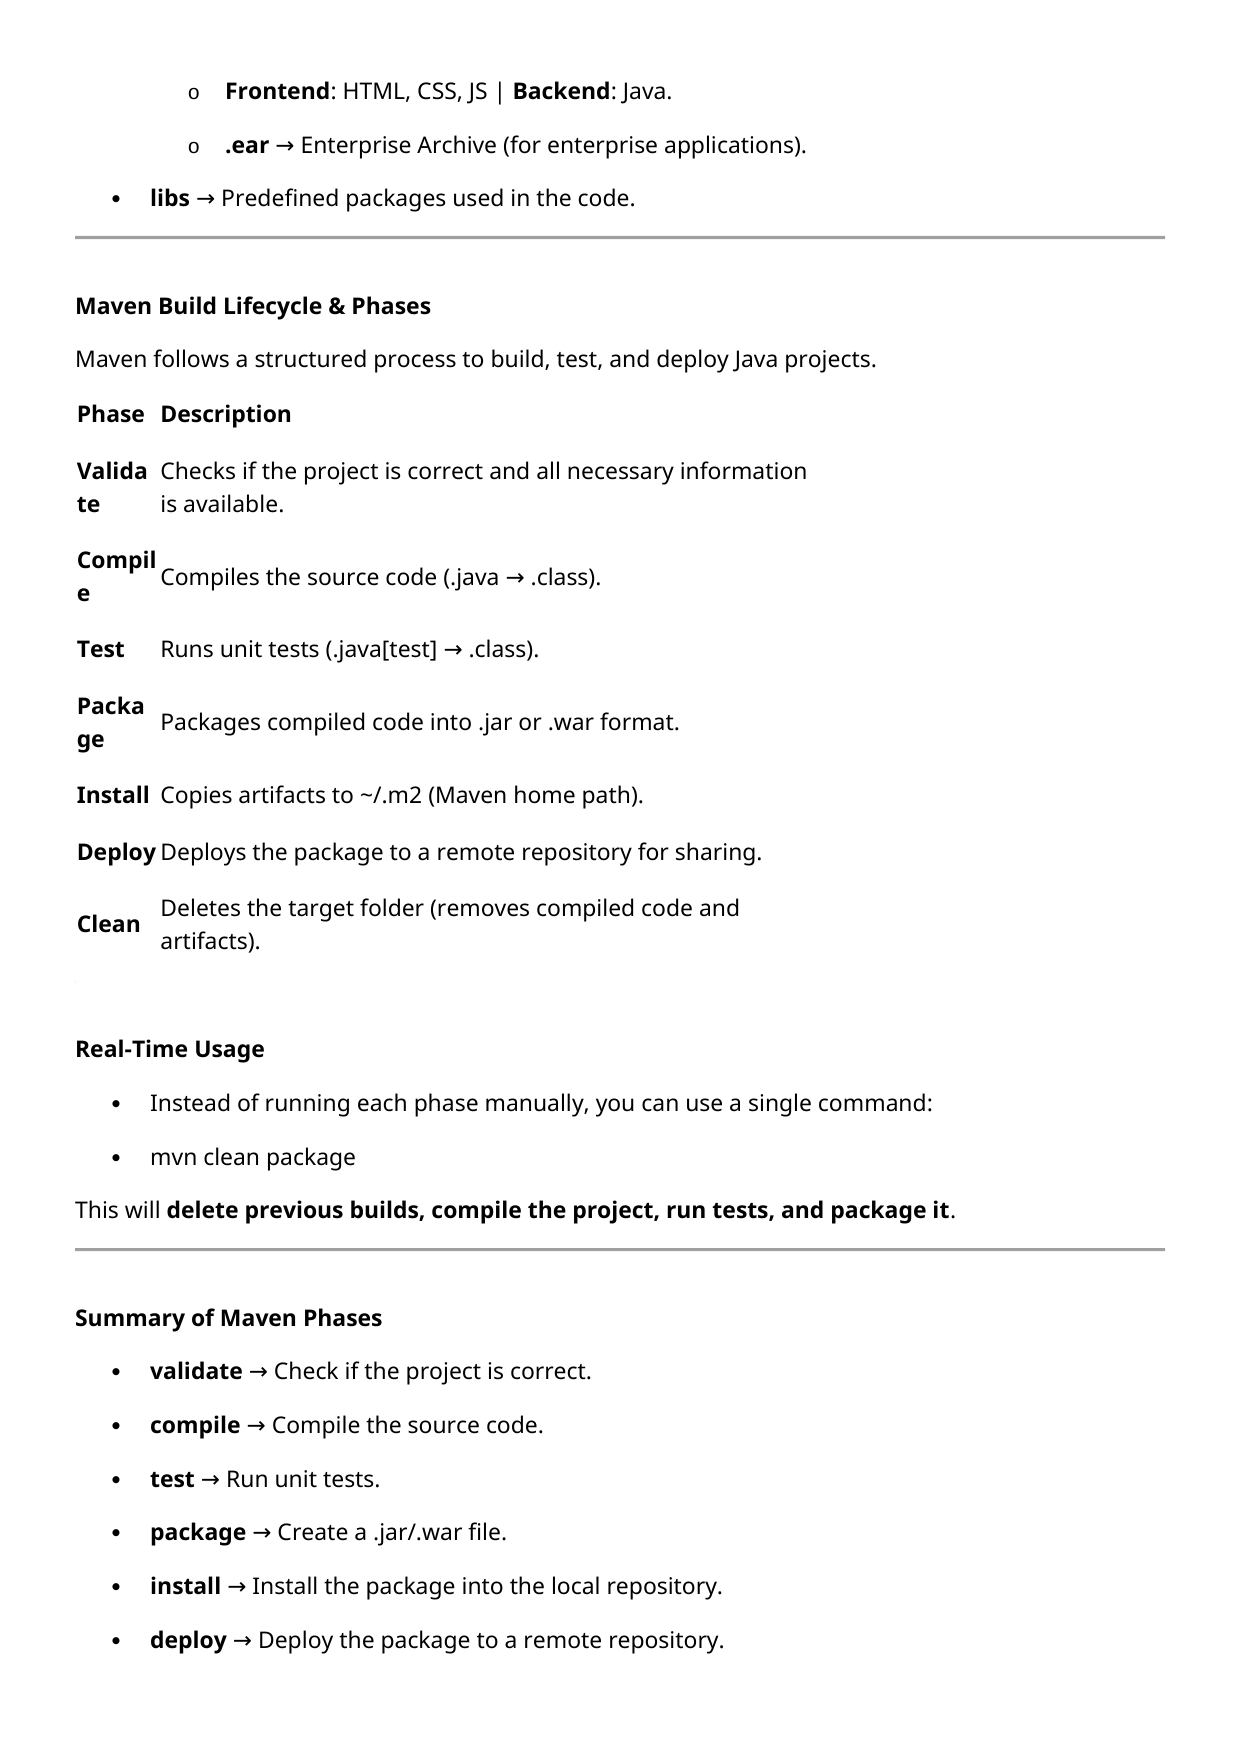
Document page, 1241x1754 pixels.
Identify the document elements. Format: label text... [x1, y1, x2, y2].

table_cell Packages compiled code into .jar or .war format. [159, 688, 832, 778]
table_header Description [159, 397, 832, 453]
table_cell Test [75, 632, 158, 688]
table_cell Compiles the source code (.java → .class). [159, 543, 832, 632]
list test → Run unit tests. [112, 1463, 1165, 1494]
text Real-Time Usage [75, 1033, 1165, 1065]
table_cell Compile [75, 543, 158, 632]
list validate → Check if the project is correct. [112, 1355, 1165, 1387]
list package → Create a .jar/.war file. [112, 1516, 1165, 1547]
table_cell Clean [75, 891, 158, 980]
table_cell Validate [75, 453, 158, 543]
table_cell Install [75, 778, 158, 834]
table_cell Deletes the target folder (removes compiled code and artifacts). [159, 891, 832, 980]
list deploy → Deploy the package to a remote repository. [112, 1623, 1165, 1655]
list compile → Compile the source code. [112, 1409, 1165, 1440]
table_cell Deploys the package to a remote repository for sharing. [159, 834, 832, 891]
text Maven Build Lifecycle & Phases [75, 289, 1165, 321]
text Summary of Maven Phases [75, 1302, 1165, 1333]
table_cell Package [75, 688, 158, 778]
list mvn clean package [112, 1141, 1165, 1172]
table_header Phase [75, 397, 158, 453]
table_cell Deploy [75, 834, 158, 891]
table_cell Runs unit tests (.java[test] → .class). [159, 632, 832, 688]
list Instead of running each phase manually, you can use a single command: [112, 1087, 1165, 1118]
list Frontend: HTML, CSS, JS | Backend: Java. [187, 75, 1165, 106]
text Maven follows a structured process to build, test, and deploy Java projects. [75, 343, 1165, 374]
list install → Install the package into the local repository. [112, 1570, 1165, 1601]
list .ear → Enterprise Archive (for enterprise applications). [187, 129, 1165, 160]
list libs → Predefined packages used in the code. [112, 182, 1165, 213]
table_cell Checks if the project is correct and all necessary information is available. [159, 453, 832, 543]
text This will delete previous builds, compile the project, run tests, and package it. [75, 1194, 1165, 1226]
table_cell Copies artifacts to ~/.m2 (Maven home path). [159, 778, 832, 834]
